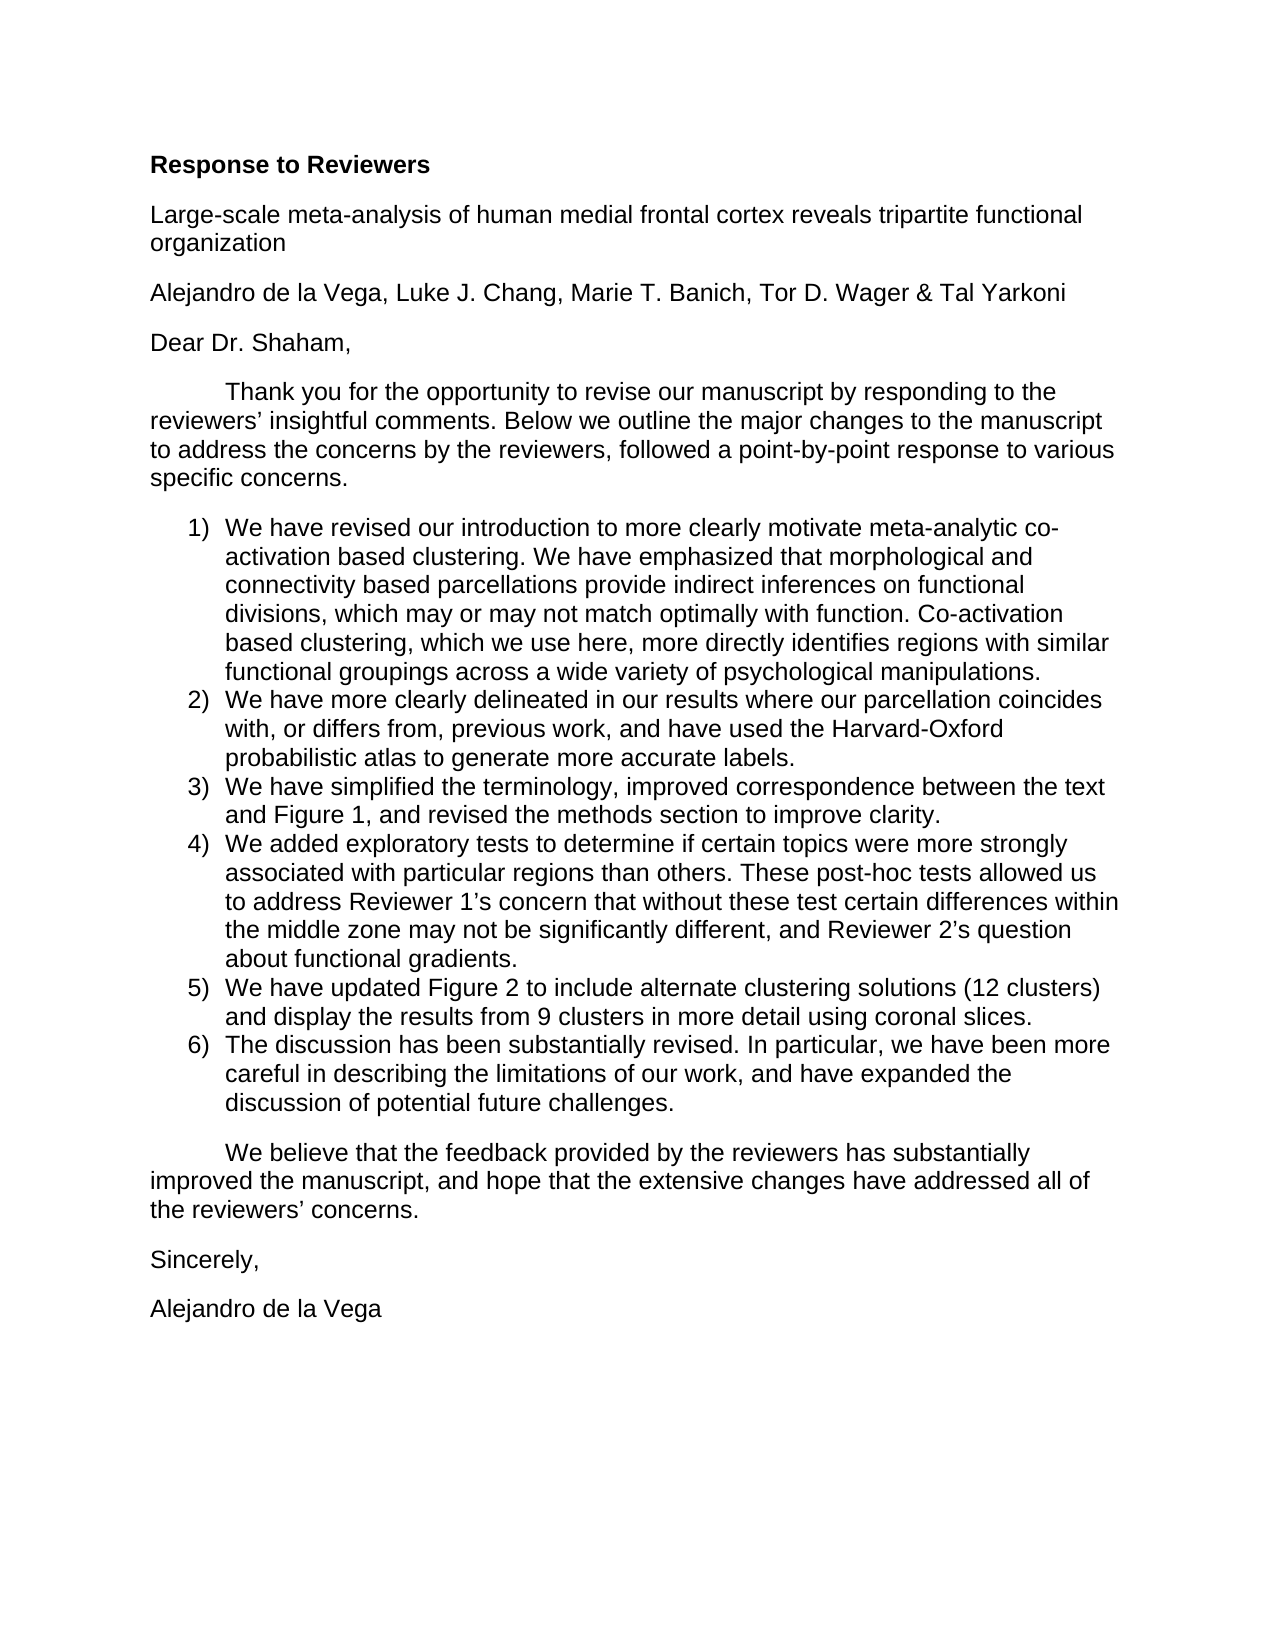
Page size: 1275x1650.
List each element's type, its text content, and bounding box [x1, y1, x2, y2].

list We have updated Figure 2 to include alternate clustering solutions (12 clusters) and display the results from 9 clusters in more detail using coronal slices. [187, 973, 1125, 1030]
text Large-scale meta-analysis of human medial frontal cortex reveals tripartite functional organization [150, 199, 1125, 257]
list We have revised our introduction to more clearly motivate meta-analytic co-activation based clustering. We have emphasized that morphological and connectivity based parcellations provide indirect inferences on functional divisions, which may or may not match optimally with function. Co-activation based clustering, which we use here, more directly identifies regions with similar functional groupings across a wide variety of psychological manipulations. [187, 513, 1125, 685]
text Response to Reviewers [150, 150, 1125, 179]
list We have more clearly delineated in our results where our parcellation coincides with, or differs from, previous work, and have used the Harvard-Oxford probabilistic atlas to generate more accurate labels. [187, 685, 1125, 772]
text We believe that the feedback provided by the reviewers has substantially improved the manuscript, and hope that the extensive changes have addressed all of the reviewers’ concerns. [150, 1137, 1125, 1224]
text Alejandro de la Vega [150, 1294, 1125, 1323]
text Alejandro de la Vega, Luke J. Chang, Marie T. Banich, Tor D. Wager & Tal Yarkoni [150, 278, 1125, 307]
list We have simplified the terminology, improved correspondence between the text and Figure 1, and revised the methods section to improve clarity. [187, 772, 1125, 829]
text Dear Dr. Shaham, [150, 327, 1125, 356]
text Sincerely, [150, 1244, 1125, 1273]
text Thank you for the opportunity to revise our manuscript by responding to the reviewers’ insightful comments. Below we outline the major changes to the manuscript to address the concerns by the reviewers, followed a point-by-point response to various specific concerns. [150, 377, 1125, 492]
list The discussion has been substantially revised. In particular, we have been more careful in describing the limitations of our work, and have expanded the discussion of potential future challenges. [187, 1030, 1125, 1117]
list We added exploratory tests to determine if certain topics were more strongly associated with particular regions than others. These post-hoc tests allowed us to address Reviewer 1’s concern that without these test certain differences within the middle zone may not be significantly different, and Reviewer 2’s question about functional gradients. [187, 829, 1125, 973]
